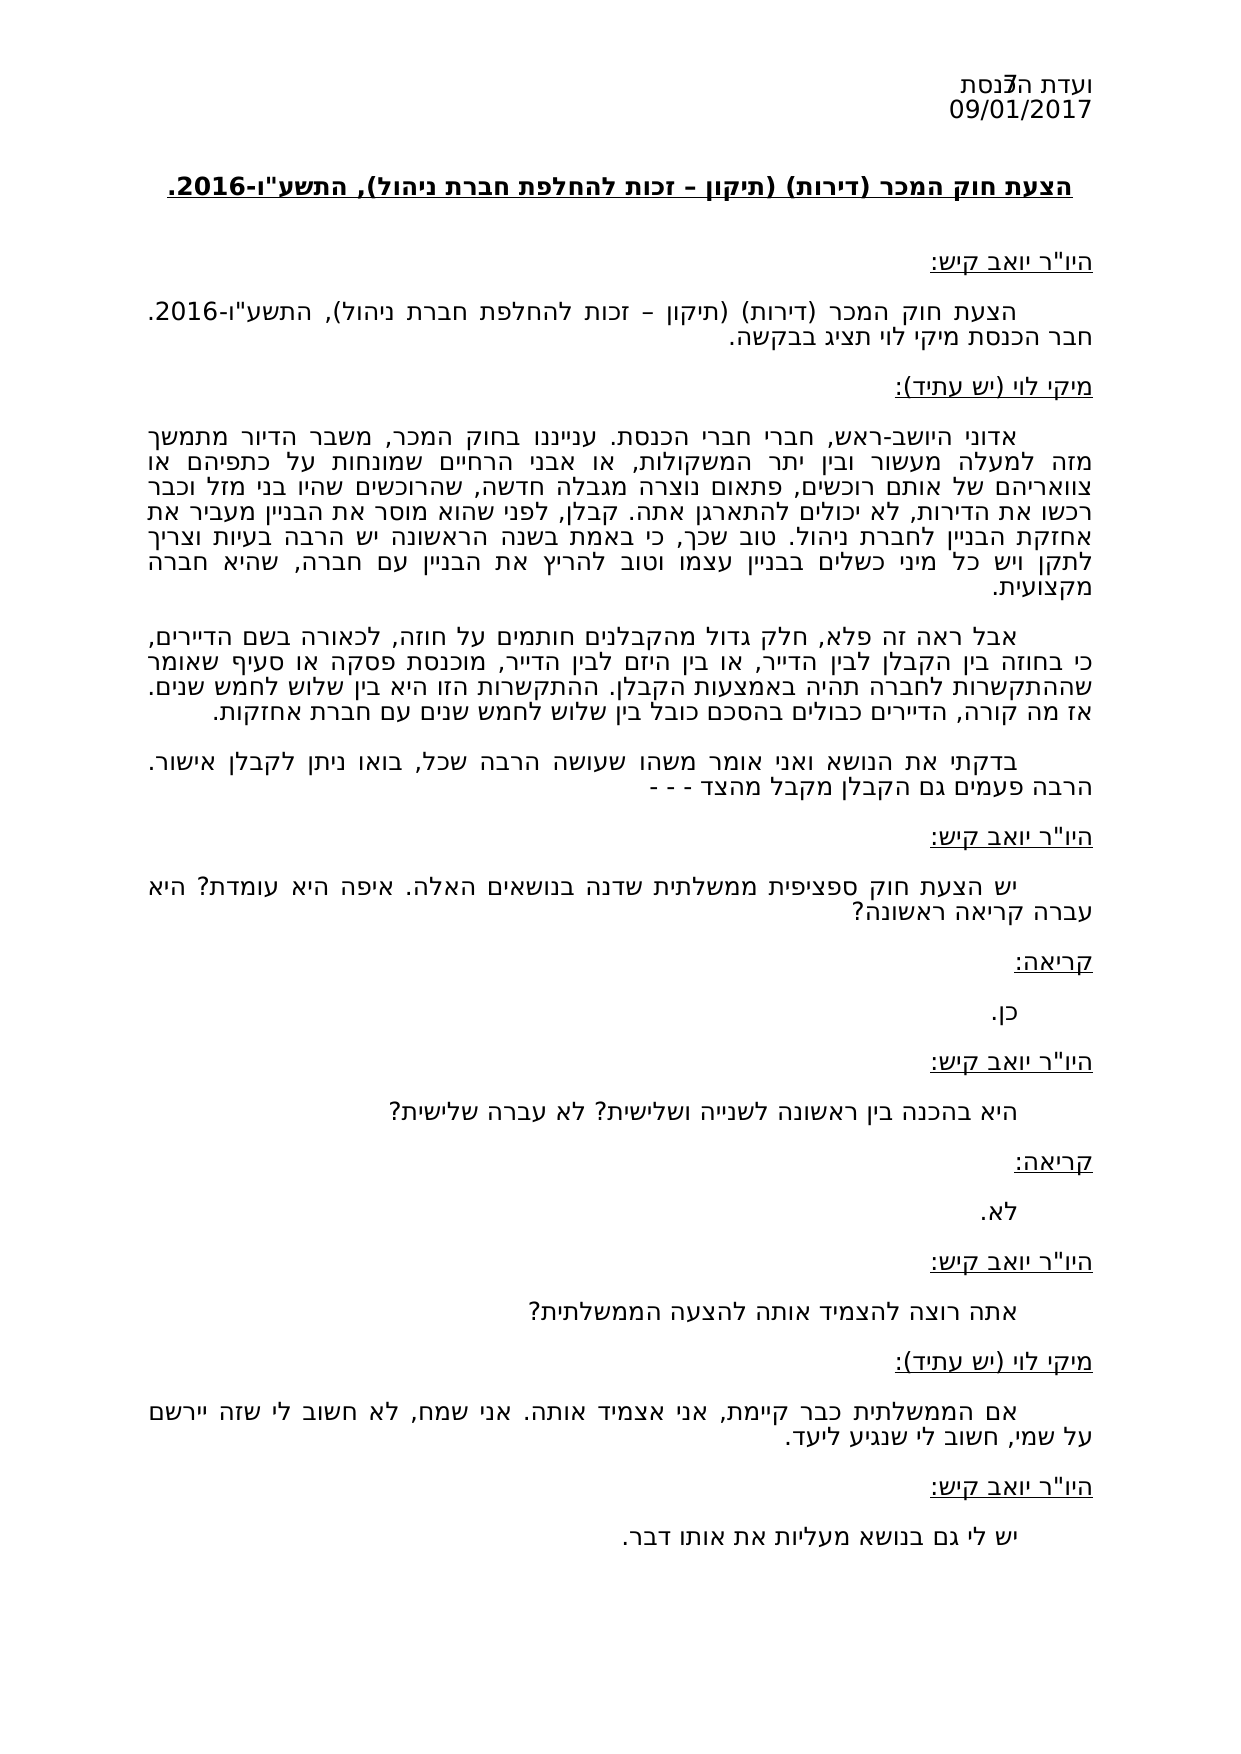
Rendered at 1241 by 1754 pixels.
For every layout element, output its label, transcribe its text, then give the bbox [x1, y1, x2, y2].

text אם הממשלתית כבר קיימת, אני אצמיד אותה. אני שמח, לא חשוב לי שזה יירשם על שמי, חשוב לי שנגיע ליעד. [147, 1400, 1093, 1450]
text בדקתי את הנושא ואני אומר משהו שעושה הרבה שכל, בואו ניתן לקבלן אישור. הרבה פעמים גם הקבלן מקבל מהצד - - - [147, 750, 1093, 800]
text אדוני היושב-ראש, חברי חברי הכנסת. ענייננו בחוק המכר, משבר הדיור מתמשך מזה למעלה מעשור ובין יתר המשקולות, או אבני הרחיים שמונחות על כתפיהם או צוואריהם של אותם רוכשים, פתאום נוצרה מגבלה חדשה, שהרוכשים שהיו בני מזל וכבר רכשו את הדירות, לא יכולים להתארגן אתה. קבלן, לפני שהוא מוסר את הבניין מעביר את אחזקת הבניין לחברת ניהול. טוב שכך, כי באמת בשנה הראשונה יש הרבה בעיות וצריך לתקן ויש כל מיני כשלים בבניין עצמו וטוב להריץ את הבניין עם חברה, שהיא חברה מקצועית. [147, 425, 1093, 600]
text היו"ר יואב קיש: [147, 1475, 1093, 1500]
text אבל ראה זה פלא, חלק גדול מהקבלנים חותמים על חוזה, לכאורה בשם הדיירים, כי בחוזה בין הקבלן לבין הדייר, או בין היזם לבין הדייר, מוכנסת פסקה או סעיף שאומר שההתקשרות לחברה תהיה באמצעות הקבלן. ההתקשרות הזו היא בין שלוש לחמש שנים. אז מה קורה, הדיירים כבולים בהסכם כובל בין שלוש לחמש שנים עם חברת אחזקות. [147, 625, 1093, 725]
text כן. [147, 1000, 1093, 1025]
text היו"ר יואב קיש: [147, 825, 1093, 850]
text הצעת חוק המכר (דירות) (תיקון – זכות להחלפת חברת ניהול), התשע"ו-2016. חבר הכנסת מיקי לוי תציג בבקשה. [147, 300, 1093, 350]
text היו"ר יואב קיש: [147, 1250, 1093, 1275]
text מיקי לוי (יש עתיד): [147, 1350, 1093, 1375]
text מיקי לוי (יש עתיד): [147, 375, 1093, 400]
text היו"ר יואב קיש: [147, 250, 1093, 275]
text הצעת חוק המכר (דירות) (תיקון – זכות להחלפת חברת ניהול), התשע"ו-2016. [147, 175, 1093, 200]
text קריאה: [147, 950, 1093, 975]
text היו"ר יואב קיש: [147, 1050, 1093, 1075]
text אתה רוצה להצמיד אותה להצעה הממשלתית? [147, 1300, 1093, 1325]
text יש הצעת חוק ספציפית ממשלתית שדנה בנושאים האלה. איפה היא עומדת? היא עברה קריאה ראשונה? [147, 875, 1093, 925]
text יש לי גם בנושא מעליות את אותו דבר. [147, 1525, 1093, 1550]
text קריאה: [147, 1150, 1093, 1175]
text לא. [147, 1200, 1093, 1225]
text היא בהכנה בין ראשונה לשנייה ושלישית? לא עברה שלישית? [147, 1100, 1093, 1125]
